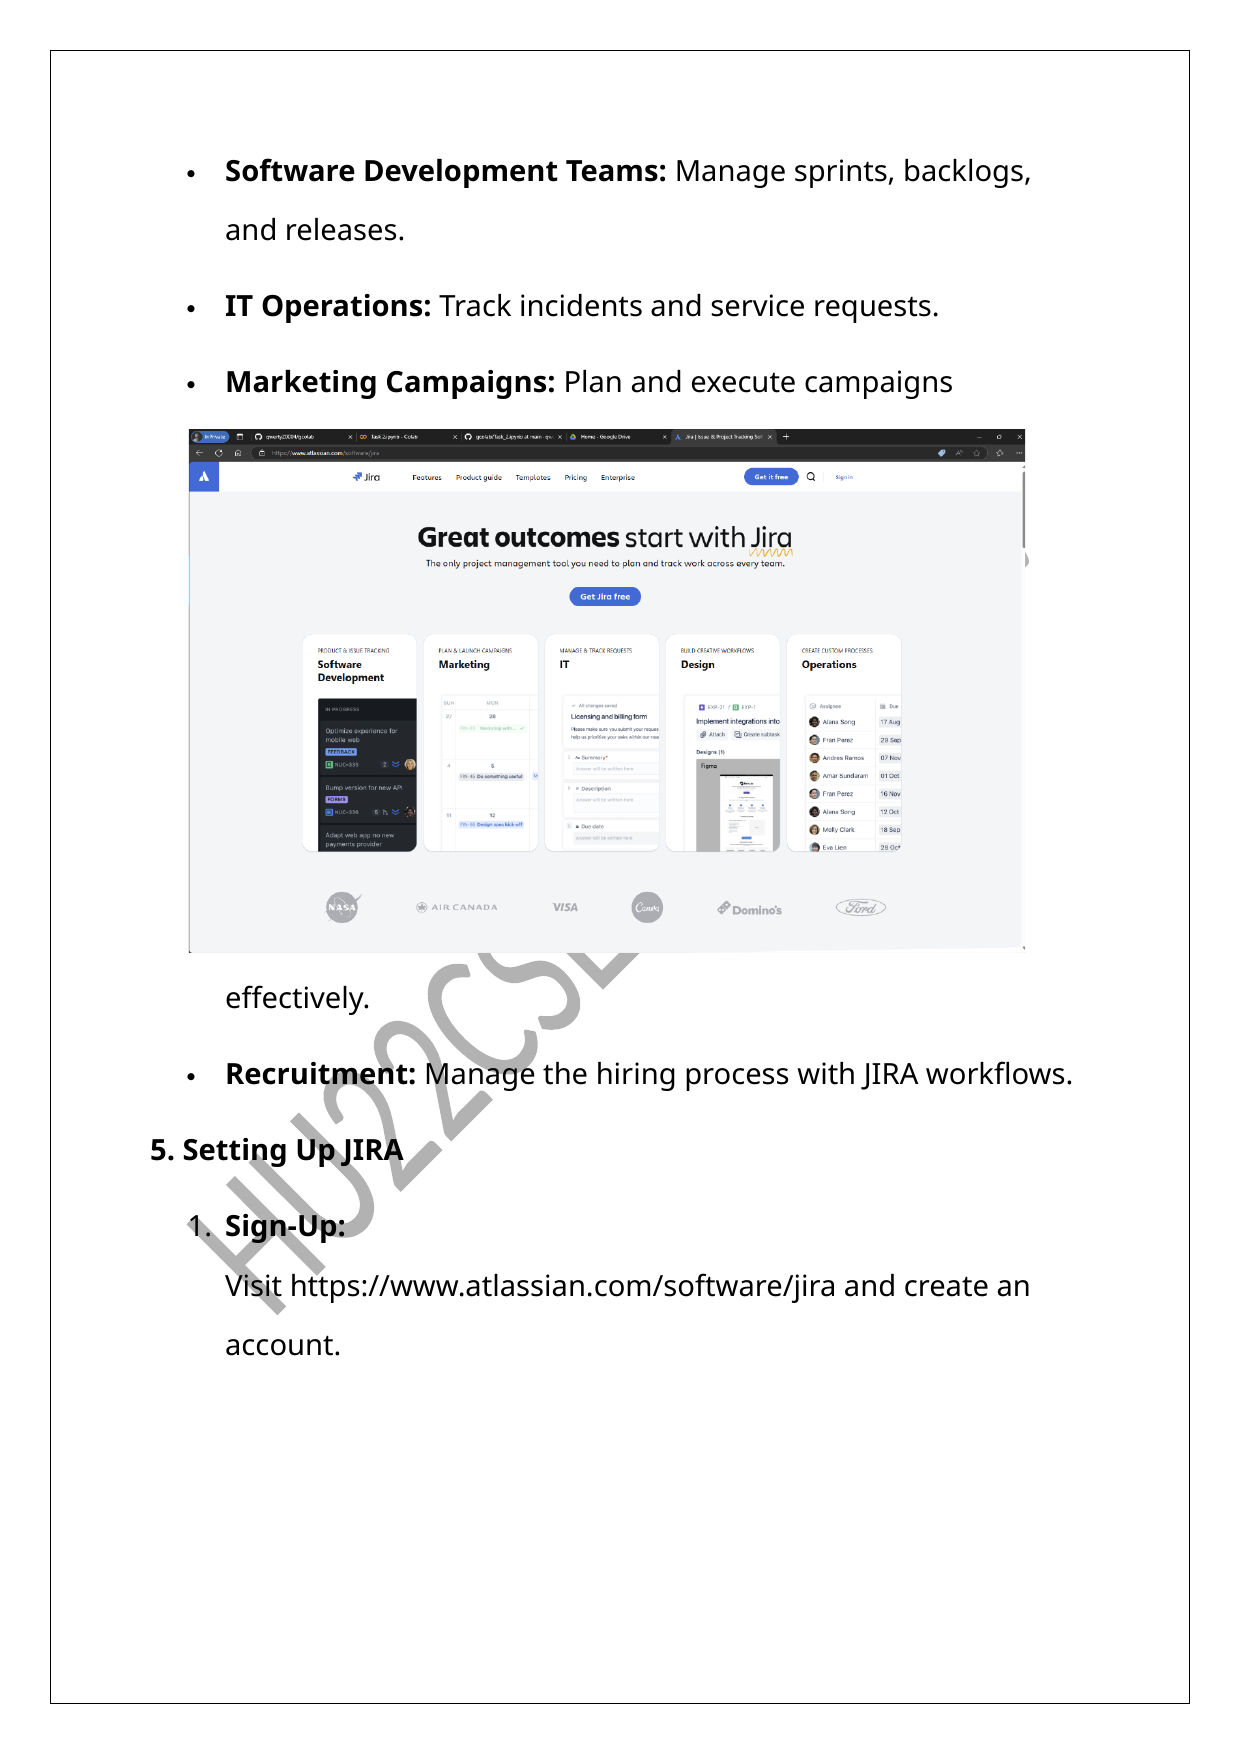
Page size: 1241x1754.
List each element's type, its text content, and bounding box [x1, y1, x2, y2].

list Recruitment: Manage the hiring process with JIRA workflows. [187, 1053, 1090, 1093]
list Software Development Teams: Manage sprints, backlogs, and releases. [187, 150, 1090, 249]
text 5. Setting Up JIRA [150, 1129, 1090, 1169]
list IT Operations: Track incidents and service requests. [187, 286, 1090, 325]
list Sign-Up: Visit https://www.atlassian.com/software/jira and create an account. [187, 1205, 1090, 1364]
picture [187, 429, 1025, 951]
